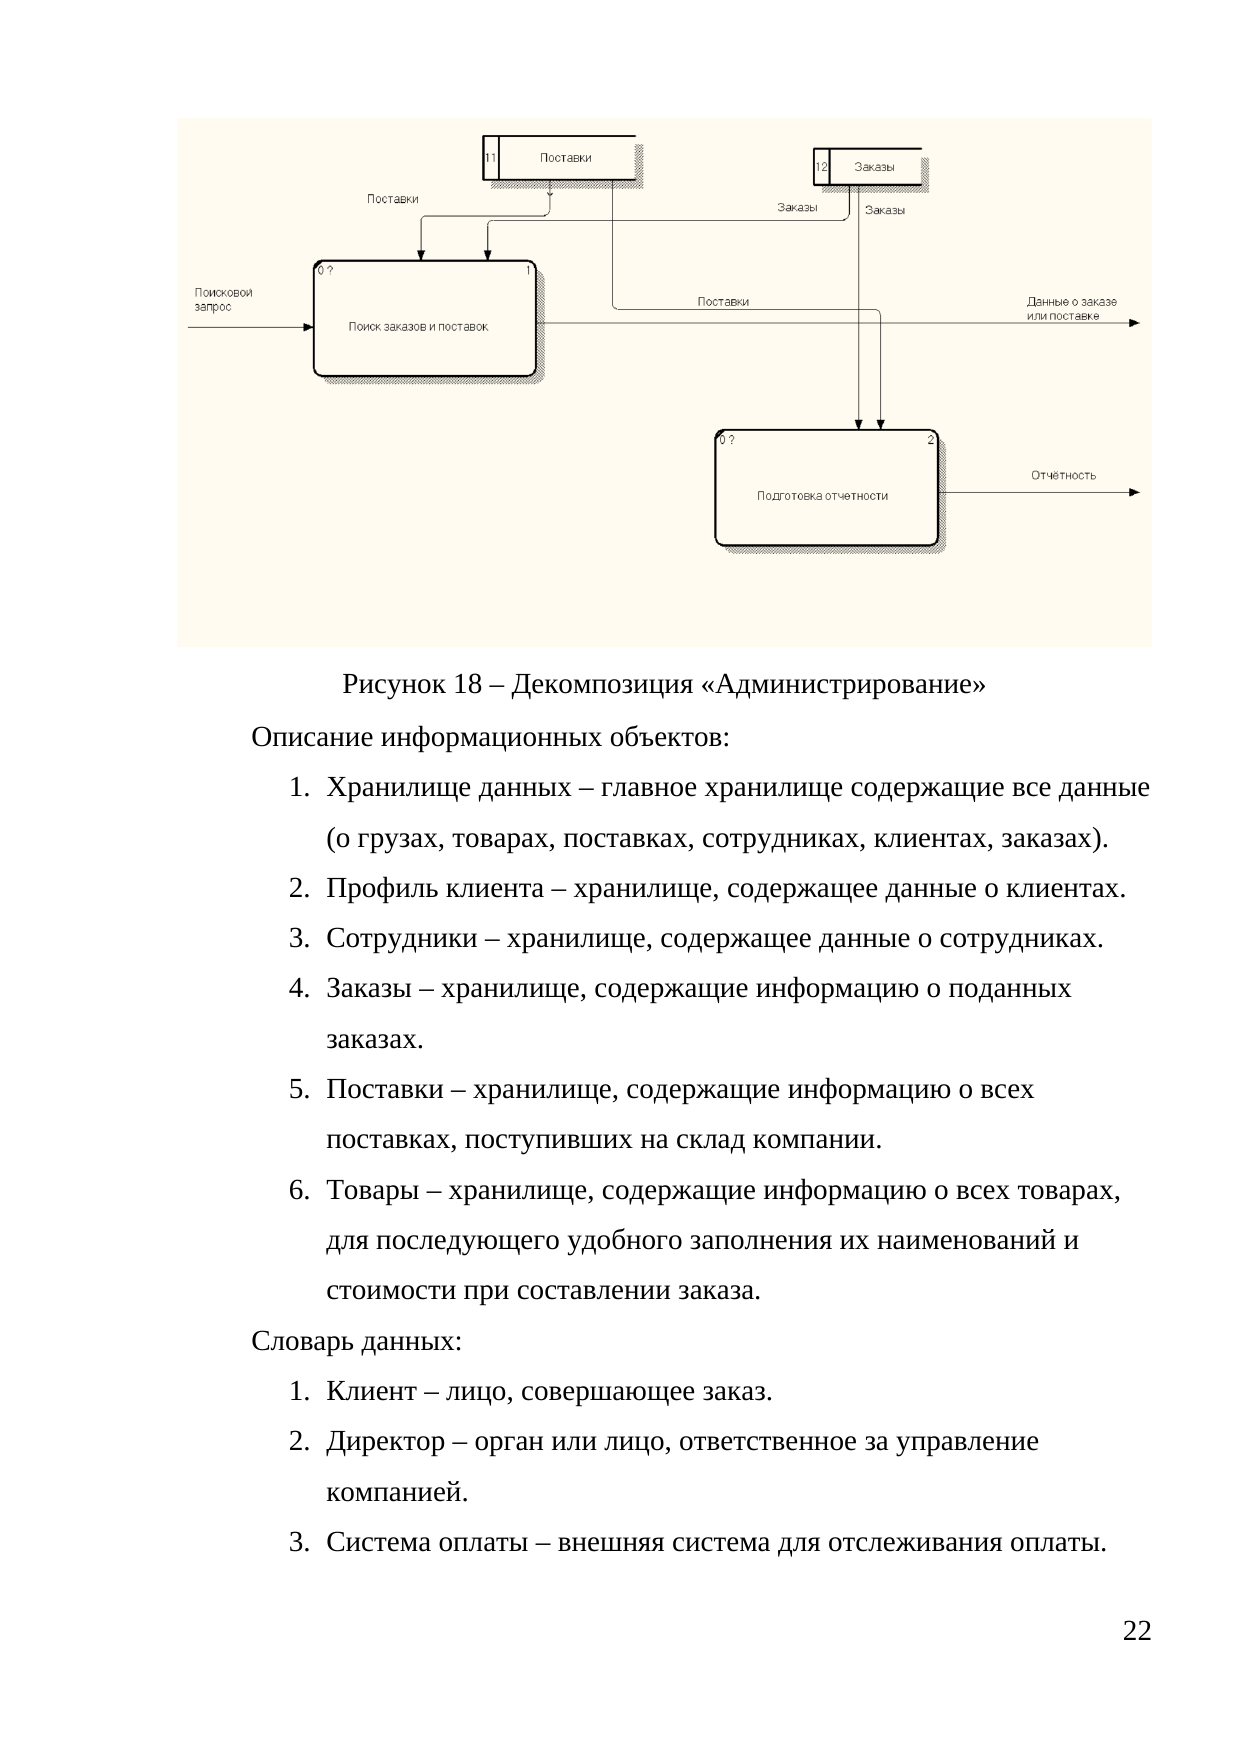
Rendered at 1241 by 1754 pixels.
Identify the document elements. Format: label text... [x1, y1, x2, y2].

list Клиент – лицо, совершающее заказ. [288, 1373, 1152, 1407]
list Директор – орган или лицо, ответственное за управление компанией. [288, 1423, 1152, 1507]
text Рисунок 18 – Декомпозиция «Администрирование» [177, 666, 1152, 700]
list Поставки – хранилище, содержащие информацию о всех поставках, поступивших на склад компании. [288, 1071, 1152, 1155]
list Заказы – хранилище, содержащие информацию о поданных заказах. [288, 971, 1152, 1054]
list Профиль клиента – хранилище, содержащее данные о клиентах. [288, 870, 1152, 903]
list Система оплаты – внешняя система для отслеживания оплаты. [288, 1524, 1152, 1558]
list Хранилище данных – главное хранилище содержащие все данные (о грузах, товарах, поставках, сотрудниках, клиентах, заказах). [288, 769, 1152, 853]
text Словарь данных: [177, 1323, 1152, 1356]
list Сотрудники – хранилище, содержащее данные о сотрудниках. [288, 920, 1152, 954]
list Товары – хранилище, содержащие информацию о всех товарах, для последующего удобного заполнения их наименований и стоимости при составлении заказа. [288, 1172, 1152, 1306]
text Описание информационных объектов: [177, 719, 1152, 753]
picture [177, 118, 1152, 647]
